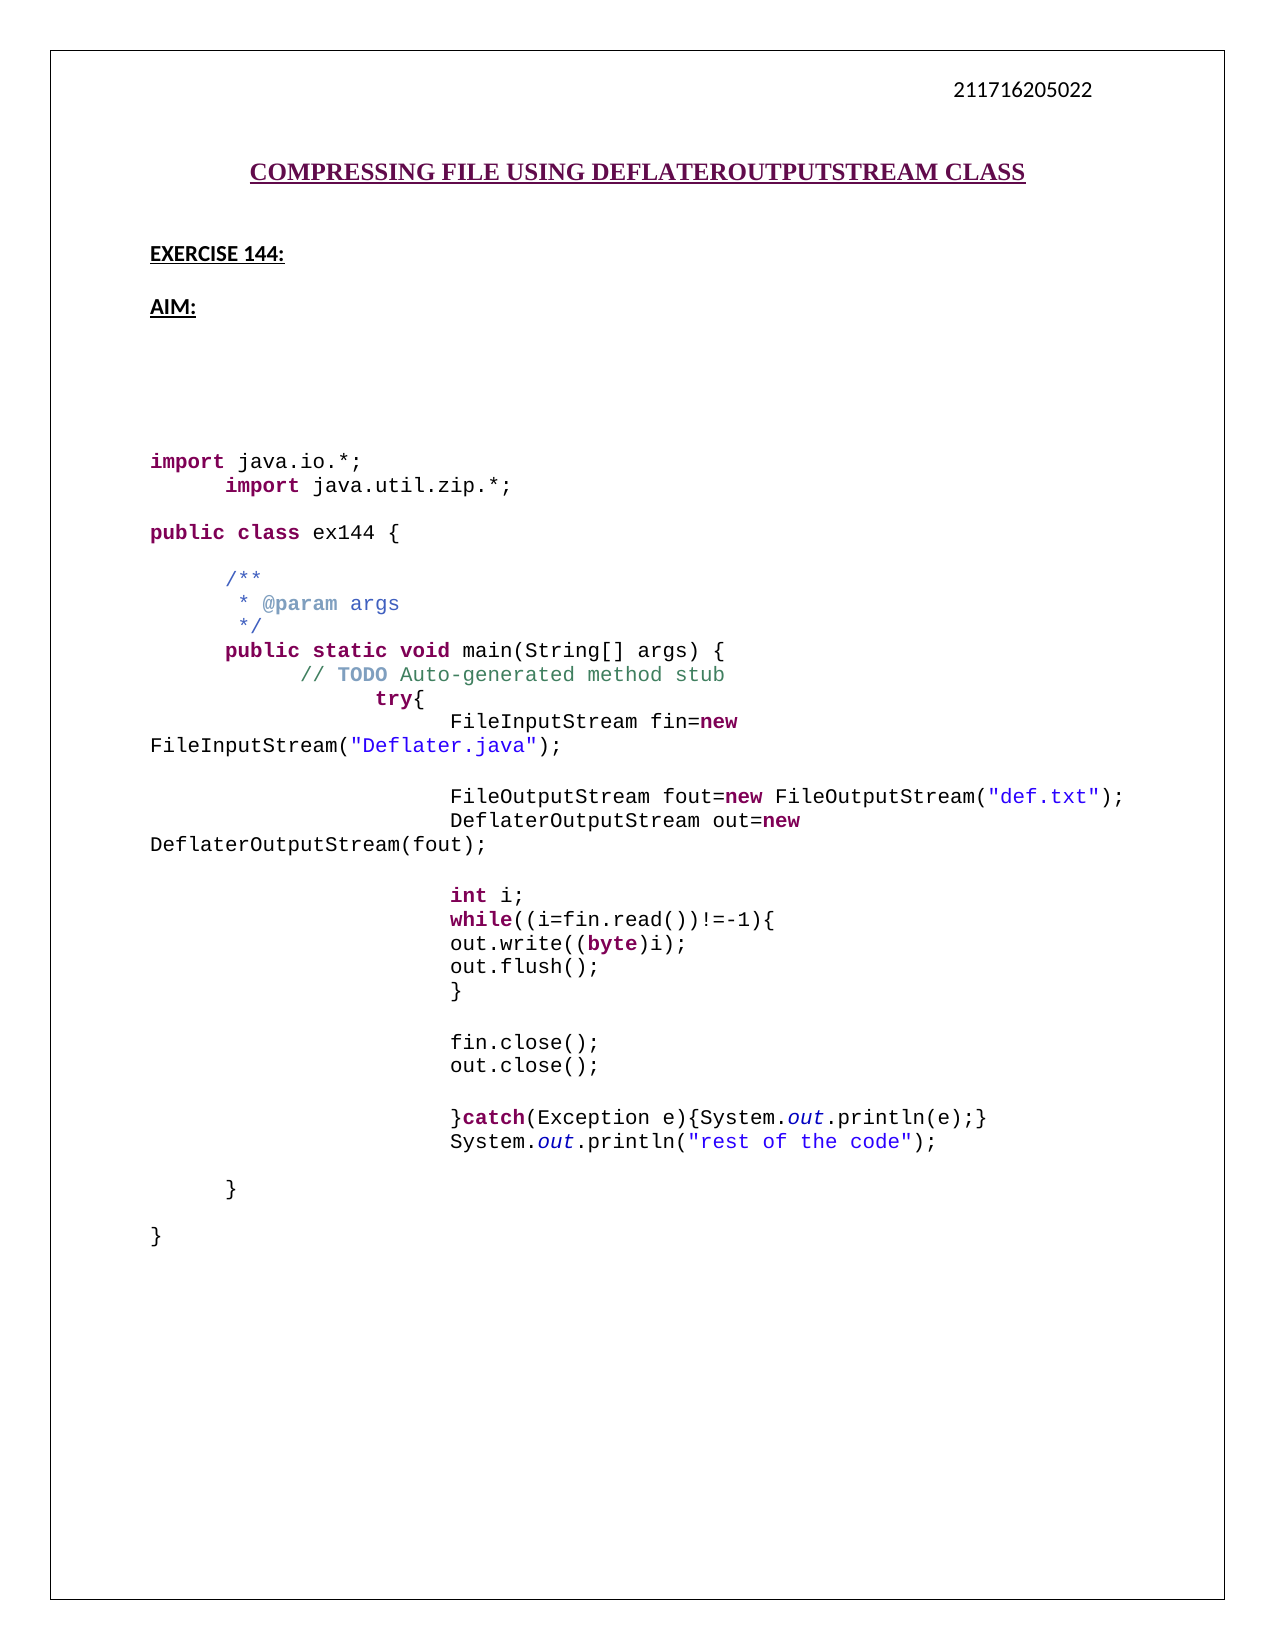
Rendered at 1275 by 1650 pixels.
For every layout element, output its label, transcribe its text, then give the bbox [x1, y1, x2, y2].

text * @param args [150, 593, 1125, 617]
text int i; [150, 885, 1125, 909]
text while((i=fin.read())!=-1){ [150, 909, 1125, 933]
text DeflaterOutputStream out=new DeflaterOutputStream(fout); [150, 810, 1125, 857]
subtitle COMPRESSING FILE USING DEFLATEROUTPUTSTREAM CLASS [150, 150, 1125, 186]
text FileInputStream fin=new FileInputStream("Deflater.java"); [150, 711, 1125, 758]
text // TODO Auto-generated method stub [150, 664, 1125, 687]
text out.close(); [150, 1055, 1125, 1079]
text }catch(Exception e){System.out.println(e);} [150, 1107, 1125, 1131]
text EXERCISE 144: [150, 239, 1125, 267]
text out.write((byte)i); [150, 933, 1125, 956]
text public static void main(String[] args) { [150, 640, 1125, 664]
text } [150, 980, 1125, 1004]
text AIM: [150, 292, 1125, 320]
text import java.io.*; [150, 451, 1125, 475]
text import java.util.zip.*; [150, 475, 1125, 498]
text public class ex144 { [150, 522, 1125, 546]
text out.flush(); [150, 956, 1125, 980]
text } [150, 1225, 1125, 1249]
text System.out.println("rest of the code"); [150, 1131, 1125, 1154]
text */ [150, 617, 1125, 640]
text FileOutputStream fout=new FileOutputStream("def.txt"); [150, 786, 1125, 810]
text } [150, 1178, 1125, 1202]
text fin.close(); [150, 1032, 1125, 1055]
text try{ [150, 687, 1125, 711]
text /** [150, 569, 1125, 593]
